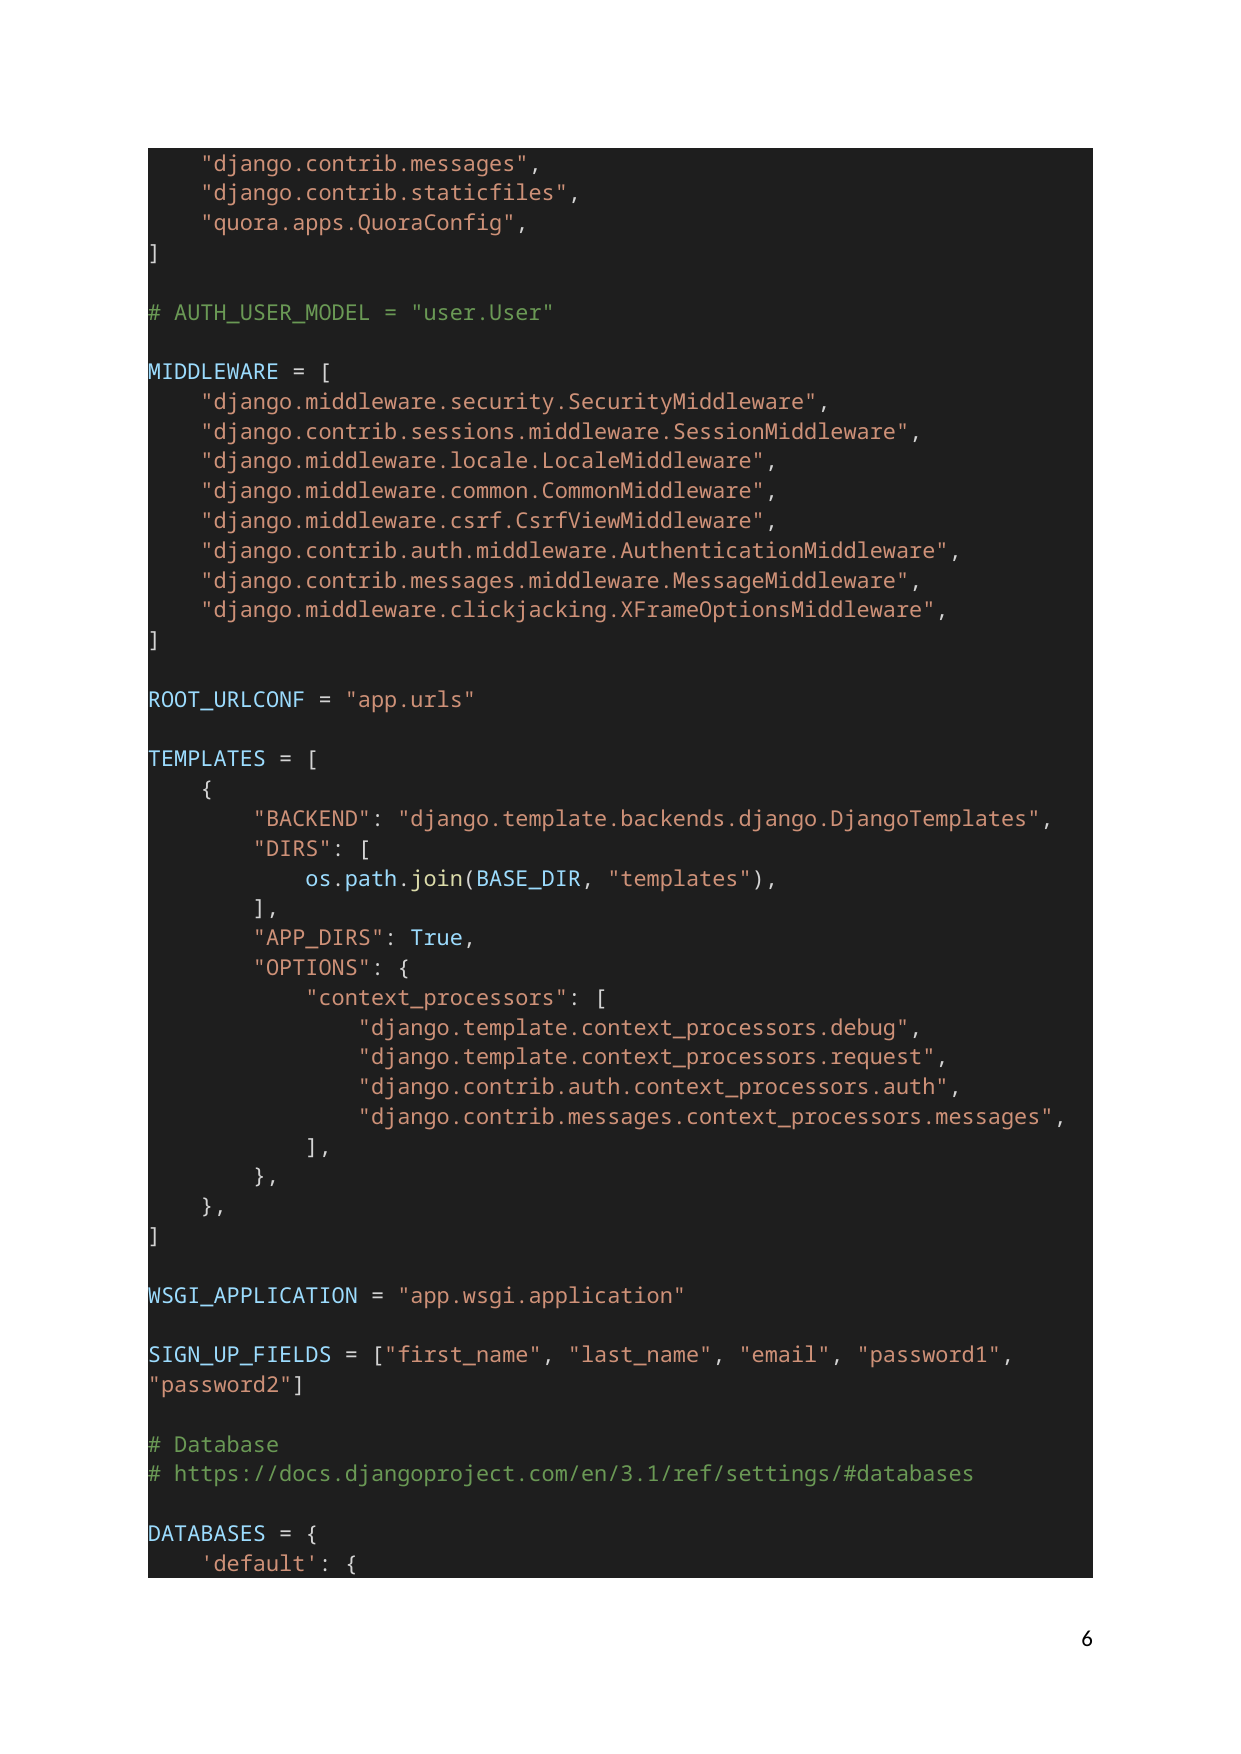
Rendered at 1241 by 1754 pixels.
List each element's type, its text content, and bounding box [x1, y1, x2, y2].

text 'default': { [148, 1548, 1093, 1578]
text SIGN_UP_FIELDS = ["first_name", "last_name", "email", "password1", "password2"] [148, 1339, 1093, 1399]
text "django.template.context_processors.request", [148, 1041, 1093, 1071]
text "OPTIONS": { [148, 952, 1093, 982]
text "django.template.context_processors.debug", [148, 1012, 1093, 1041]
text "django.contrib.auth.context_processors.auth", [148, 1071, 1093, 1101]
text "django.contrib.staticfiles", [148, 177, 1093, 207]
text "django.middleware.common.CommonMiddleware", [148, 475, 1093, 505]
text "DIRS": [ [148, 833, 1093, 863]
text ], [148, 1131, 1093, 1161]
text "django.contrib.messages.middleware.MessageMiddleware", [148, 565, 1093, 594]
text }, [148, 1161, 1093, 1190]
text MIDDLEWARE = [ [148, 356, 1093, 386]
text "django.middleware.clickjacking.XFrameOptionsMiddleware", [148, 594, 1093, 624]
text ], [148, 892, 1093, 922]
text "django.contrib.auth.middleware.AuthenticationMiddleware", [148, 535, 1093, 565]
text "django.middleware.locale.LocaleMiddleware", [148, 446, 1093, 475]
text { [148, 773, 1093, 803]
text ] [148, 624, 1093, 654]
text # Database [148, 1429, 1093, 1458]
text # https://docs.djangoproject.com/en/3.1/ref/settings/#databases [148, 1458, 1093, 1488]
text DATABASES = { [148, 1518, 1093, 1548]
text "django.middleware.security.SecurityMiddleware", [148, 386, 1093, 416]
text WSGI_APPLICATION = "app.wsgi.application" [148, 1280, 1093, 1309]
text }, [148, 1190, 1093, 1220]
text "quora.apps.QuoraConfig", [148, 207, 1093, 237]
text "context_processors": [ [148, 982, 1093, 1012]
text "django.contrib.messages.context_processors.messages", [148, 1101, 1093, 1131]
text TEMPLATES = [ [148, 743, 1093, 773]
text ] [148, 1220, 1093, 1250]
text "django.middleware.csrf.CsrfViewMiddleware", [148, 505, 1093, 535]
text ROOT_URLCONF = "app.urls" [148, 684, 1093, 714]
text "django.contrib.messages", [148, 148, 1093, 177]
text os.path.join(BASE_DIR, "templates"), [148, 863, 1093, 892]
text "django.contrib.sessions.middleware.SessionMiddleware", [148, 416, 1093, 446]
text # AUTH_USER_MODEL = "user.User" [148, 297, 1093, 326]
text "APP_DIRS": True, [148, 922, 1093, 952]
text "BACKEND": "django.template.backends.django.DjangoTemplates", [148, 803, 1093, 833]
text ] [148, 237, 1093, 267]
